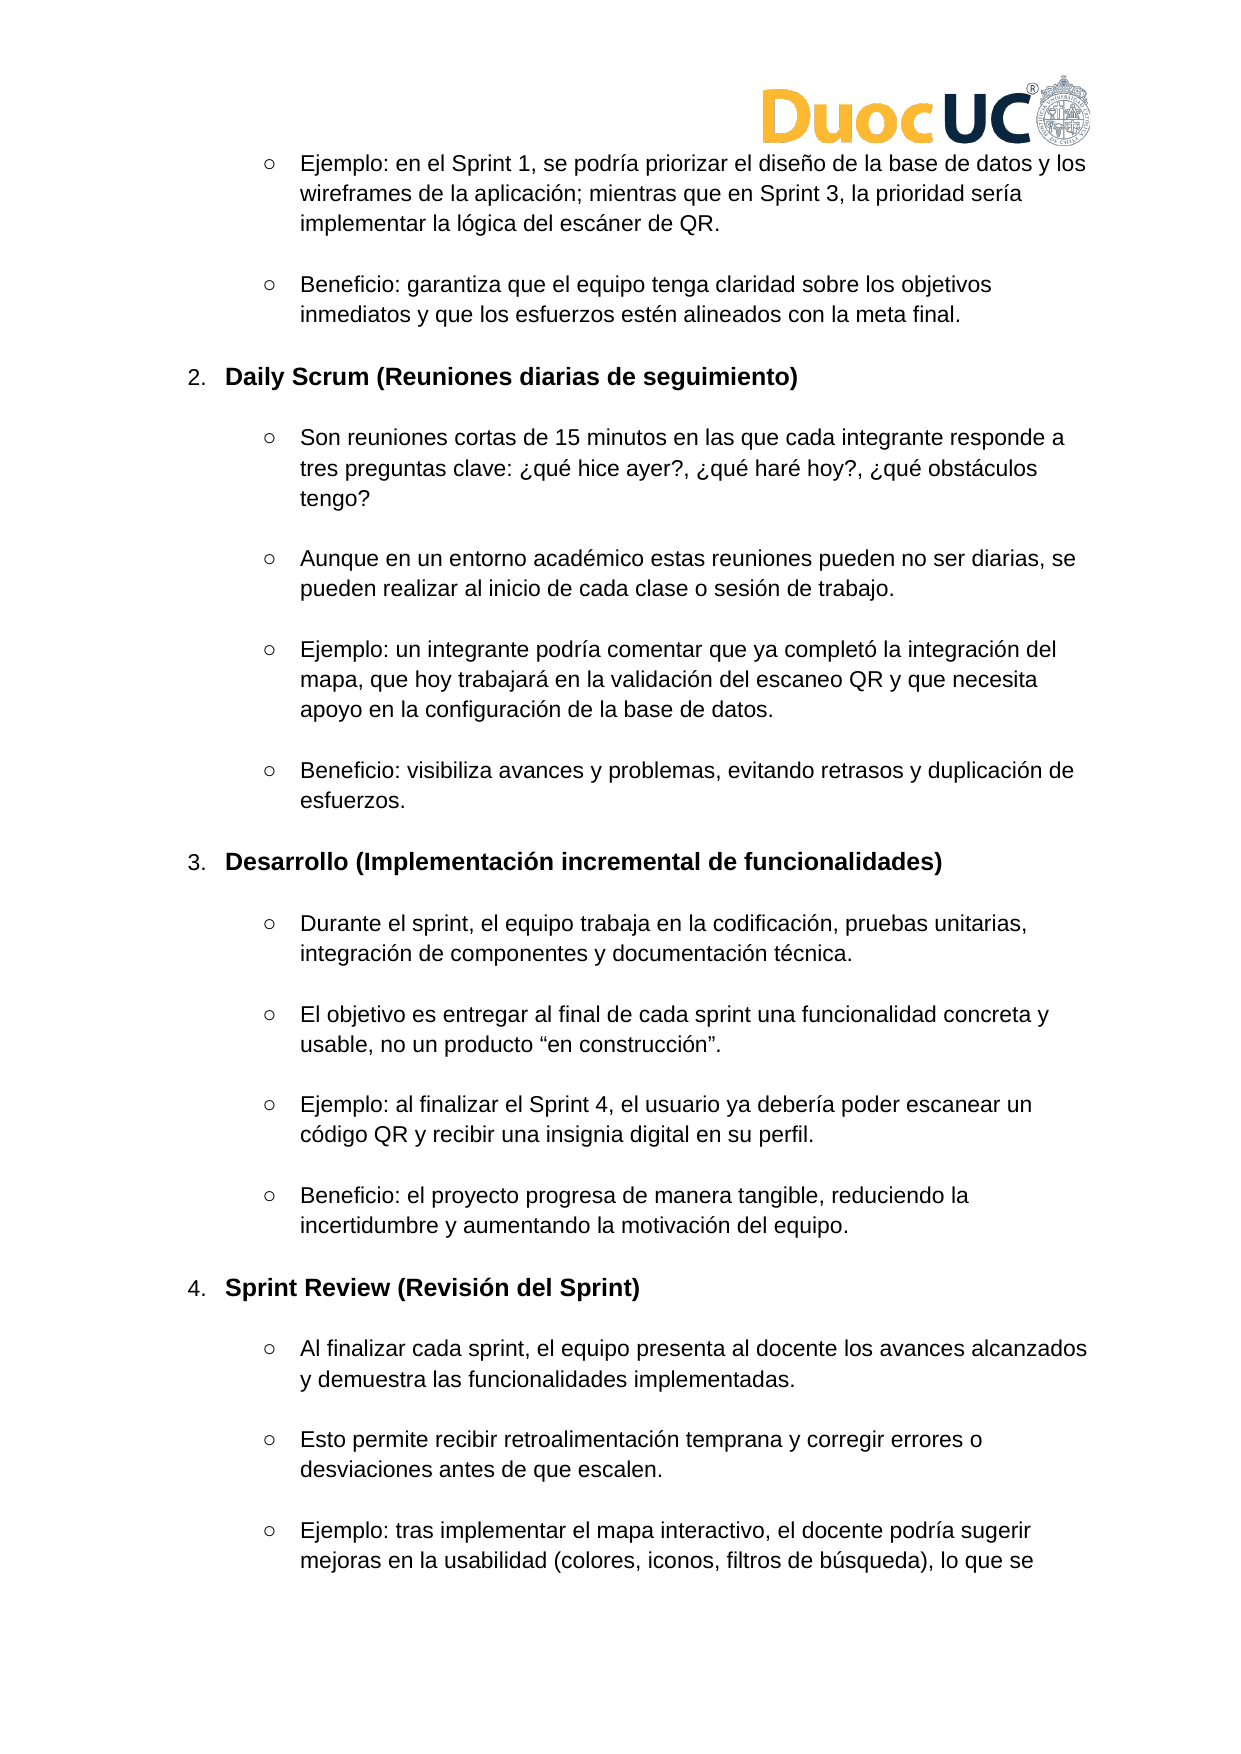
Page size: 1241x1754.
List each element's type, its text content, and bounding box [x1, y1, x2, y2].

list Durante el sprint, el equipo trabaja en la codificación, pruebas unitarias, integración de componentes y documentación técnica. [262, 910, 1090, 997]
list Esto permite recibir retroalimentación temprana y corregir errores o desviaciones antes de que escalen. [262, 1426, 1090, 1513]
list Daily Scrum (Reuniones diarias de seguimiento) [187, 361, 1090, 420]
list Ejemplo: en el Sprint 1, se podría priorizar el diseño de la base de datos y los wireframes de la aplicación; mientras que en Sprint 3, la prioridad sería implementar la lógica del escáner de QR. [262, 150, 1090, 267]
picture [762, 75, 1091, 146]
list Aunque en un entorno académico estas reuniones pueden no ser diarias, se pueden realizar al inicio de cada clase o sesión de trabajo. [262, 545, 1090, 632]
list Beneficio: garantiza que el equipo tenga claridad sobre los objetivos inmediatos y que los esfuerzos estén alineados con la meta final. [262, 271, 1090, 358]
list El objetivo es entregar al final de cada sprint una funcionalidad concreta y usable, no un producto “en construcción”. [262, 1001, 1090, 1087]
list Son reuniones cortas de 15 minutos en las que cada integrante responde a tres preguntas clave: ¿qué hice ayer?, ¿qué haré hoy?, ¿qué obstáculos tengo? [262, 424, 1090, 541]
list Sprint Review (Revisión del Sprint) [187, 1272, 1090, 1331]
list Beneficio: el proyecto progresa de manera tangible, reduciendo la incertidumbre y aumentando la motivación del equipo. [262, 1182, 1090, 1269]
list Beneficio: visibiliza avances y problemas, evitando retrasos y duplicación de esfuerzos. [262, 757, 1090, 843]
list Ejemplo: un integrante podría comentar que ya completó la integración del mapa, que hoy trabajará en la validación del escaneo QR y que necesita apoyo en la configuración de la base de datos. [262, 636, 1090, 753]
list Ejemplo: al finalizar el Sprint 4, el usuario ya debería poder escanear un código QR y recibir una insignia digital en su perfil. [262, 1091, 1090, 1178]
list Desarrollo (Implementación incremental de funcionalidades) [187, 847, 1090, 906]
list Al finalizar cada sprint, el equipo presenta al docente los avances alcanzados y demuestra las funcionalidades implementadas. [262, 1335, 1090, 1422]
